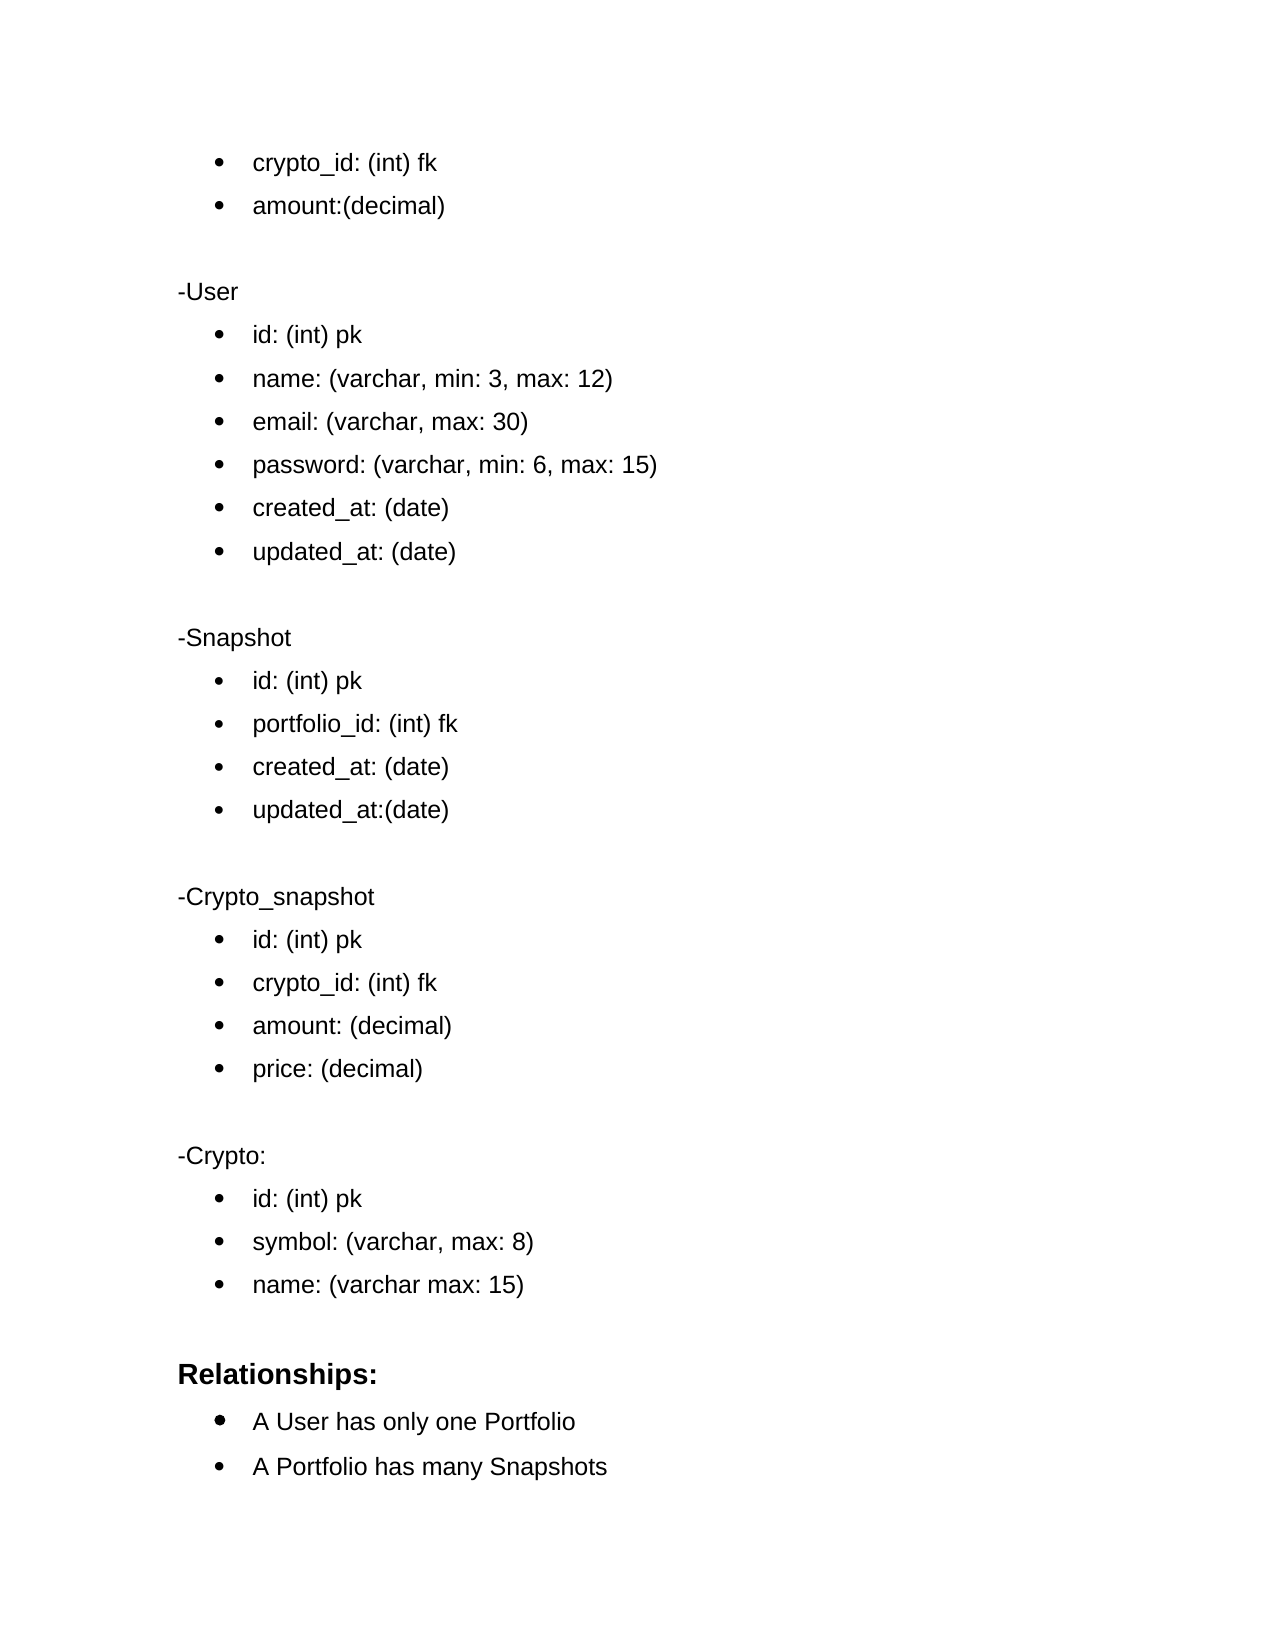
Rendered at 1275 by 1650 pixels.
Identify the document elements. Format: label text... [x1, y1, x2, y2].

list name: (varchar, min: 3, max: 12) [215, 363, 1009, 392]
list symbol: (varchar, max: 8) [215, 1227, 1009, 1256]
text -Crypto: [177, 1141, 1009, 1169]
list crypto_id: (int) fk [215, 968, 1009, 997]
text Relationships: [177, 1357, 1009, 1390]
list crypto_id: (int) fk [215, 148, 1009, 176]
text -Crypto_snapshot [177, 882, 1009, 910]
list id: (int) pk [215, 1184, 1009, 1213]
list amount:(decimal) [215, 191, 1009, 220]
list id: (int) pk [215, 666, 1009, 695]
list portfolio_id: (int) fk [215, 709, 1009, 738]
list updated_at: (date) [215, 536, 1009, 565]
list created_at: (date) [215, 493, 1009, 522]
list password: (varchar, min: 6, max: 15) [215, 450, 1009, 479]
list email: (varchar, max: 30) [215, 407, 1009, 436]
list id: (int) pk [215, 925, 1009, 953]
list A Portfolio has many Snapshots [215, 1452, 1009, 1481]
list id: (int) pk [215, 320, 1009, 349]
list amount: (decimal) [215, 1011, 1009, 1040]
list price: (decimal) [215, 1054, 1009, 1083]
list -User [177, 277, 1009, 306]
list updated_at:(date) [215, 795, 1009, 824]
list created_at: (date) [215, 752, 1009, 781]
list A User has only one Portfolio [215, 1407, 1009, 1437]
list name: (varchar max: 15) [215, 1270, 1009, 1299]
text -Snapshot [177, 623, 1009, 652]
